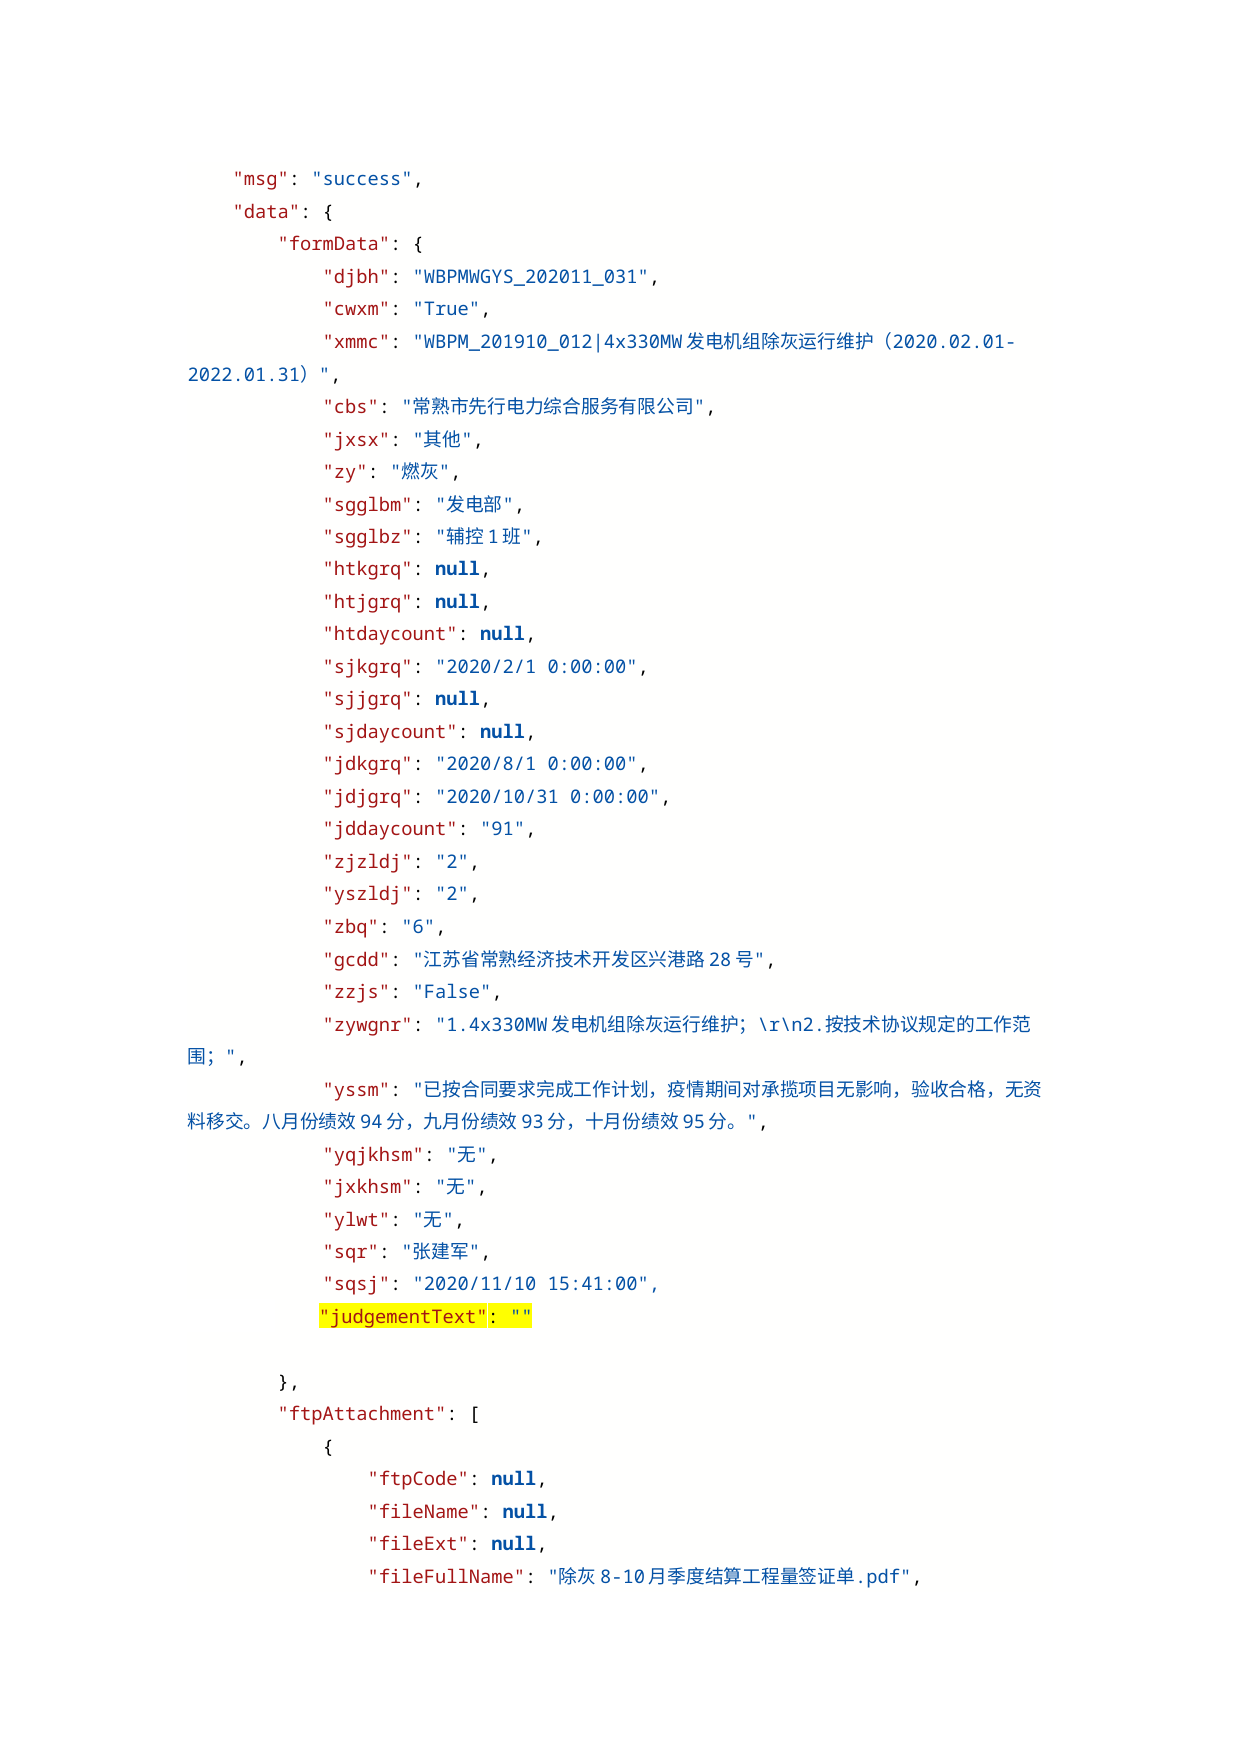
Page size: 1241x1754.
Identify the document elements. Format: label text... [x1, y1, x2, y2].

text "sgglbm": "发电部", [187, 487, 1053, 519]
text "jxsx": "其他", [187, 422, 1053, 454]
text "jxkhsm": "无", [187, 1169, 1053, 1202]
text "jdjgrq": "2020/10/31 0:00:00", [187, 779, 1053, 812]
text }, [187, 1364, 1053, 1397]
text "zzjs": "False", [187, 974, 1053, 1007]
text "fileExt": null, [187, 1527, 1053, 1559]
text "xmmc": "WBPM_201910_012|4x330MW发电机组除灰运行维护（2020.02.01-2022.01.31）", [187, 324, 1053, 389]
text "ylwt": "无", [187, 1202, 1053, 1234]
text "zywgnr": "1.4x330MW发电机组除灰运行维护；\r\n2.按技术协议规定的工作范围；", [187, 1007, 1053, 1072]
text "htjgrq": null, [187, 584, 1053, 617]
text "msg": "success", [187, 162, 1053, 194]
text "fileFullName": "除灰8-10月季度结算工程量签证单.pdf", [187, 1559, 1053, 1592]
text "data": { [187, 194, 1053, 227]
text "htdaycount": null, [187, 617, 1053, 649]
text "yqjkhsm": "无", [187, 1137, 1053, 1169]
text "ftpCode": null, [187, 1462, 1053, 1494]
text "htkgrq": null, [187, 552, 1053, 584]
text "djbh": "WBPMWGYS_202011_031", [187, 259, 1053, 292]
text "sjkgrq": "2020/2/1 0:00:00", [187, 649, 1053, 682]
text "gcdd": "江苏省常熟经济技术开发区兴港路28号", [187, 942, 1053, 974]
text "jddaycount": "91", [187, 812, 1053, 844]
text "cbs": "常熟市先行电力综合服务有限公司", [187, 389, 1053, 422]
text "sqsj": "2020/11/10 15:41:00", [187, 1267, 1053, 1299]
text "sgglbz": "辅控1班", [187, 519, 1053, 552]
text "fileName": null, [187, 1494, 1053, 1527]
text "yszldj": "2", [187, 877, 1053, 909]
text "zjzldj": "2", [187, 844, 1053, 877]
text "jdkgrq": "2020/8/1 0:00:00", [187, 747, 1053, 779]
text "sqr": "张建军", [187, 1234, 1053, 1267]
text "ftpAttachment": [ [187, 1397, 1053, 1429]
text "zbq": "6", [187, 909, 1053, 942]
text { [187, 1429, 1053, 1462]
text "judgementText": "" [275, 1299, 1053, 1332]
text "formData": { [187, 227, 1053, 259]
text "sjdaycount": null, [187, 714, 1053, 747]
text "cwxm": "True", [187, 292, 1053, 324]
text "zy": "燃灰", [187, 454, 1053, 487]
text "sjjgrq": null, [187, 682, 1053, 714]
text "yssm": "已按合同要求完成工作计划，疫情期间对承揽项目无影响，验收合格，无资料移交。八月份绩效94分，九月份绩效93分，十月份绩效95分。", [187, 1072, 1053, 1137]
